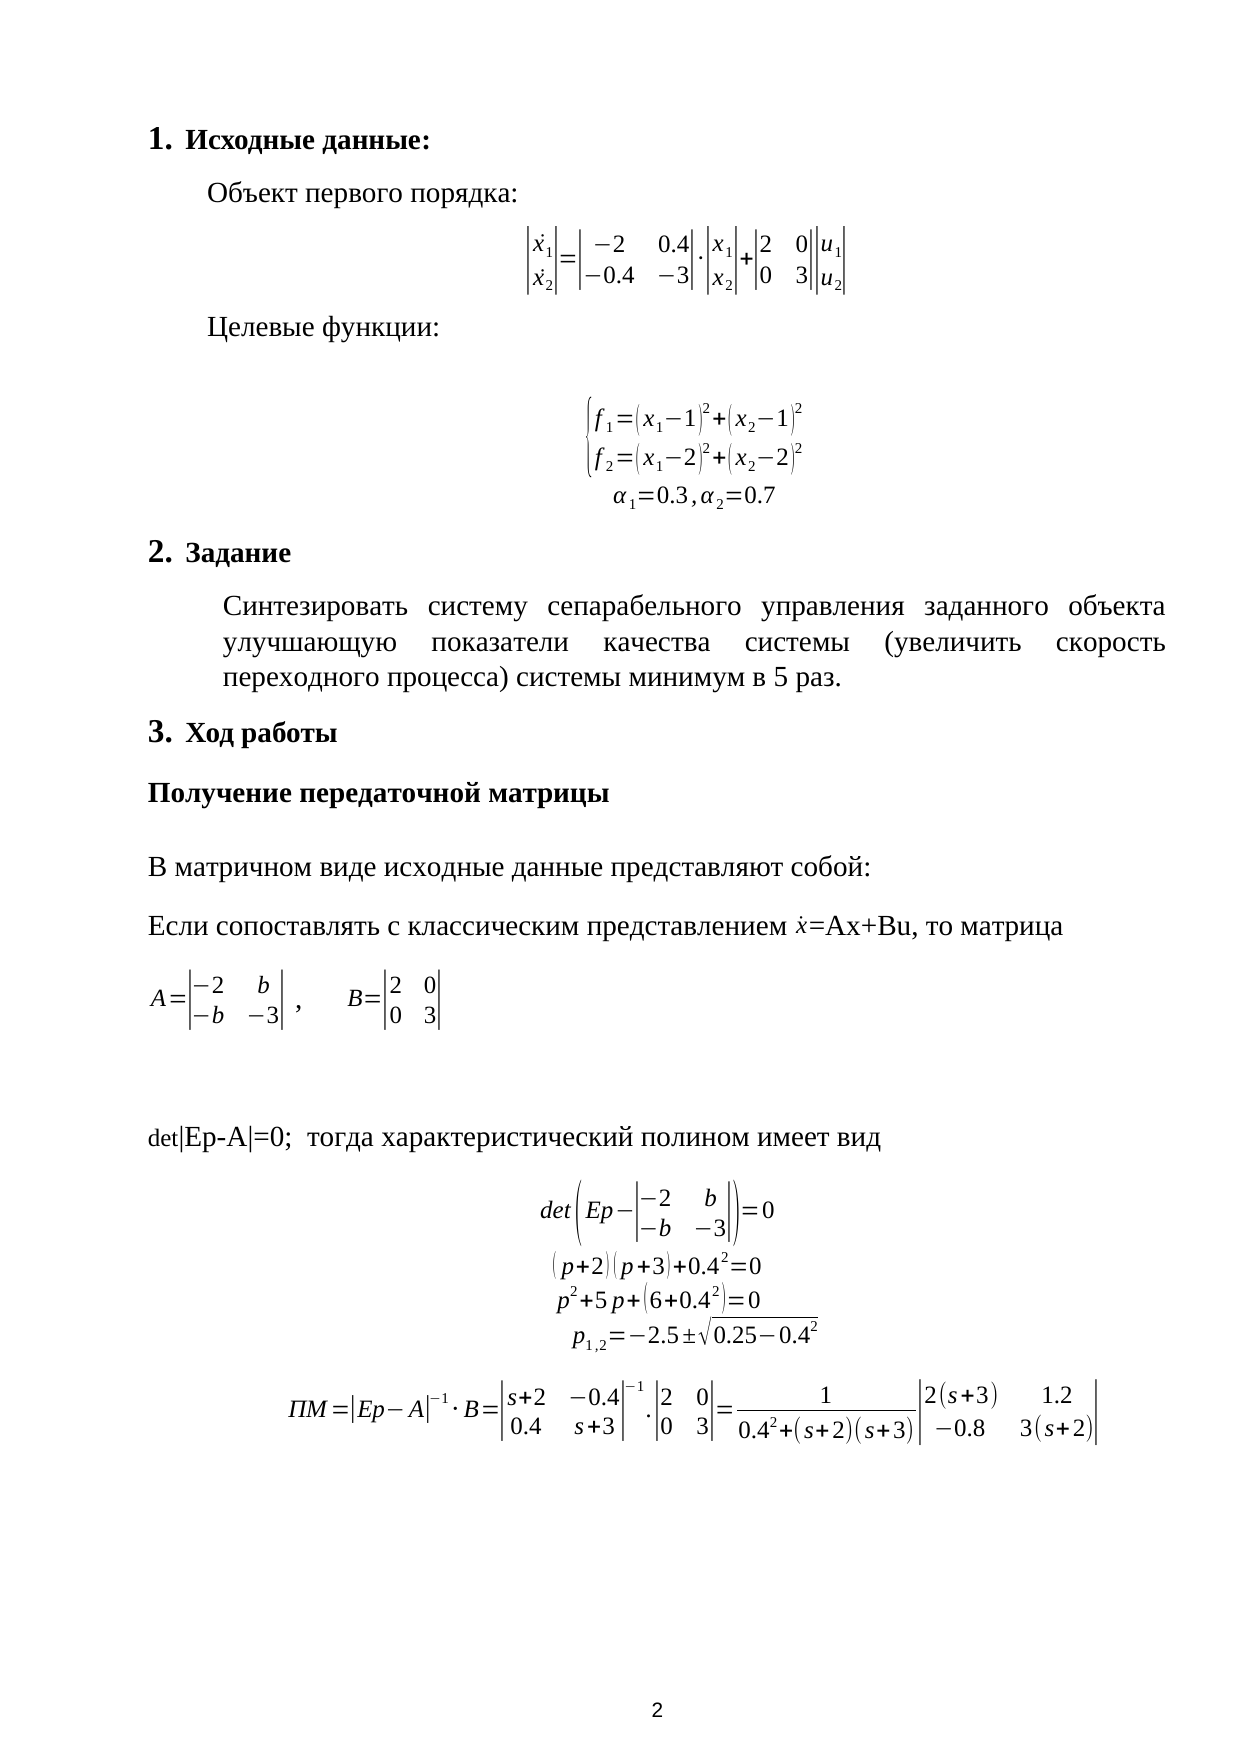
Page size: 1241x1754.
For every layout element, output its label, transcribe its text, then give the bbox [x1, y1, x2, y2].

subtitle Ход работы [148, 712, 1167, 750]
text Синтезировать систему сепарабельного управления заданного объекта улучшающую показатели качества системы (увеличить скорость переходного процесса) системы минимум в 5 раз. [223, 588, 1167, 693]
text Получение передаточной матрицы [148, 776, 1167, 809]
text , [148, 968, 1167, 1034]
text Целевые функции: [148, 309, 1167, 343]
subtitle Исходные данные: [148, 118, 1167, 156]
text В матричном виде исходные данные представляют собой: [148, 849, 1167, 882]
text det|Ep-A|=0; тогда характеристический полином имеет вид [148, 1119, 1167, 1152]
text Объект первого порядка: [148, 176, 1167, 209]
subtitle Задание [148, 531, 1167, 569]
text Если сопоставлять с классическим представлением =Ax+Bu, то матрица [148, 908, 1167, 942]
